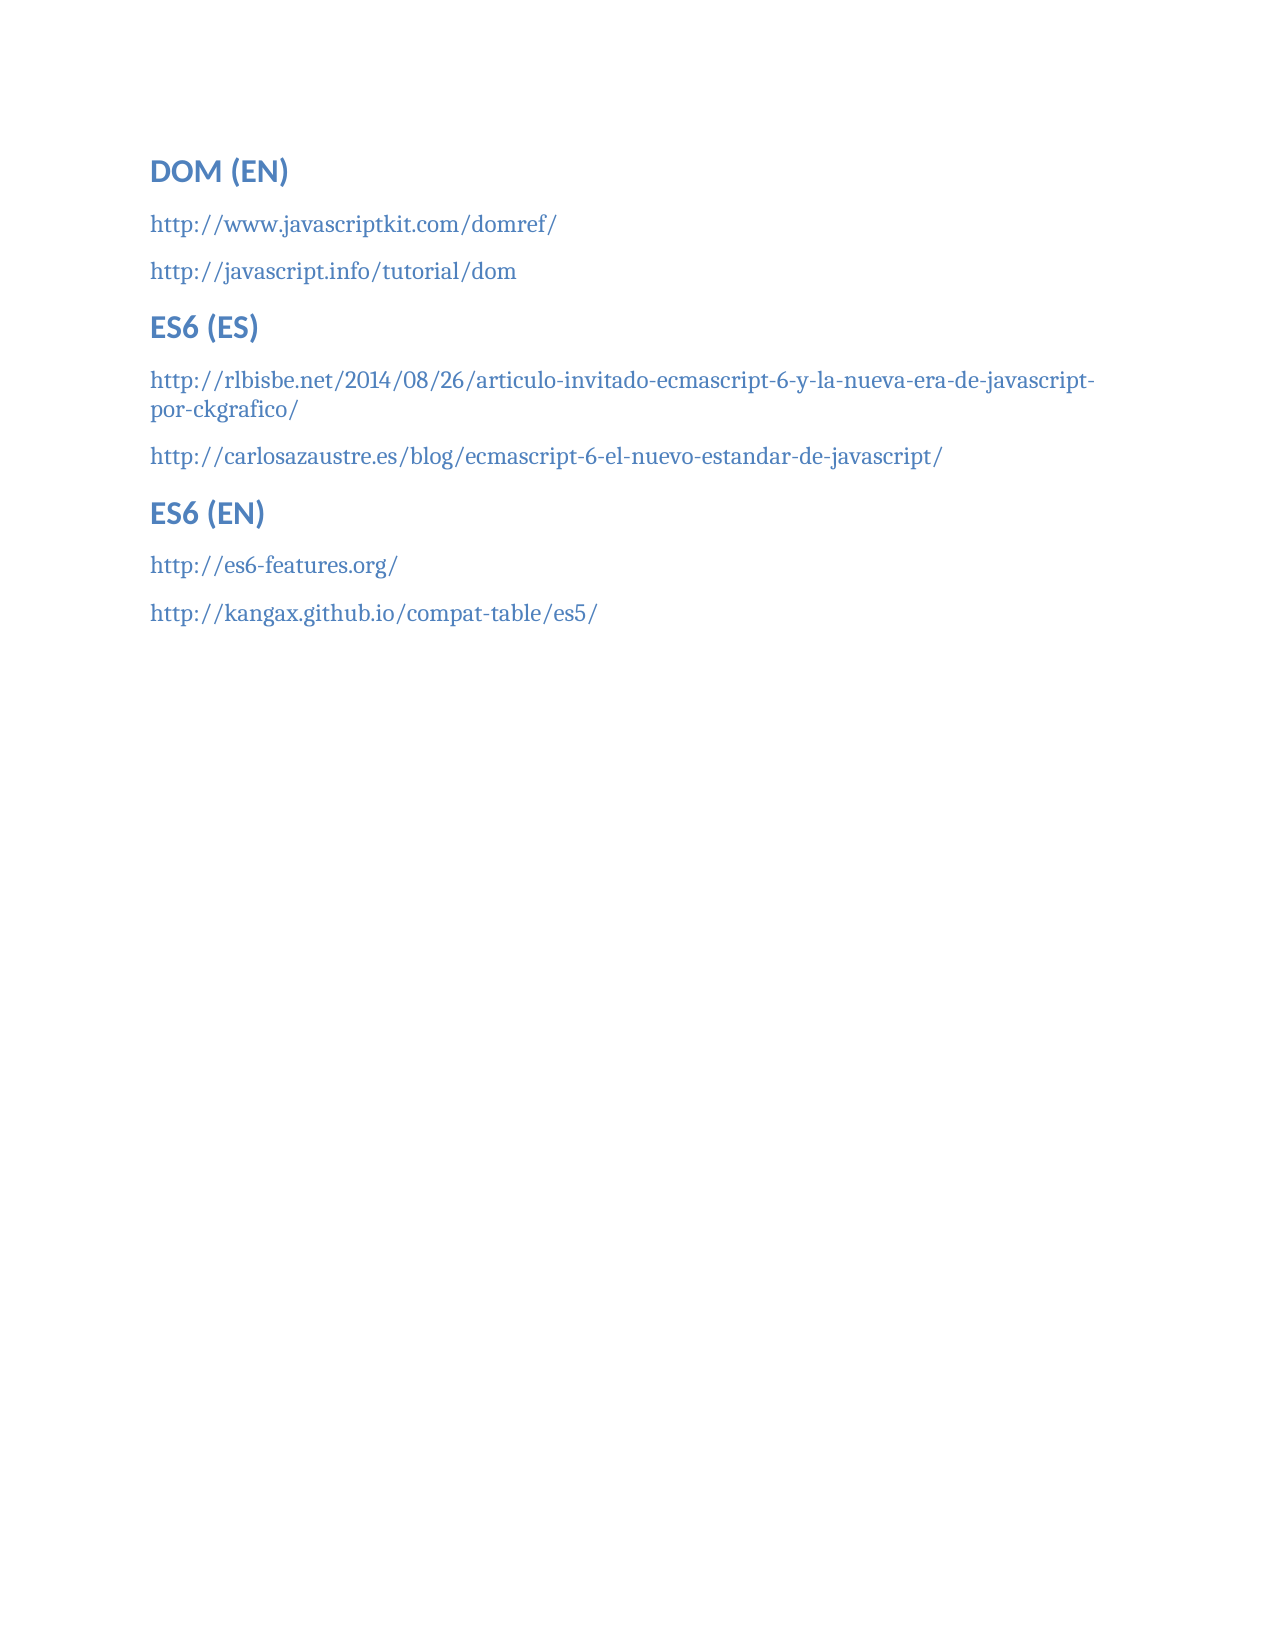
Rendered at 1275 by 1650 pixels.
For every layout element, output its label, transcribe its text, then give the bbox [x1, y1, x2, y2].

subtitle ES6 (ES) [150, 307, 1125, 347]
text http://javascript.info/tutorial/dom [150, 257, 1125, 286]
text http://carlosazaustre.es/blog/ecmascript-6-el-nuevo-estandar-de-javascript/ [150, 442, 1125, 471]
text http://es6-features.org/ [150, 551, 1125, 580]
text http://rlbisbe.net/2014/08/26/articulo-invitado-ecmascript-6-y-la-nueva-era-de-javascript-por-ckgrafico/ [150, 366, 1125, 423]
subtitle ES6 (EN) [150, 492, 1125, 533]
subtitle DOM (EN) [150, 150, 1125, 191]
text http://www.javascriptkit.com/domref/ [150, 209, 1125, 238]
text http://kangax.github.io/compat-table/es5/ [150, 599, 1125, 628]
